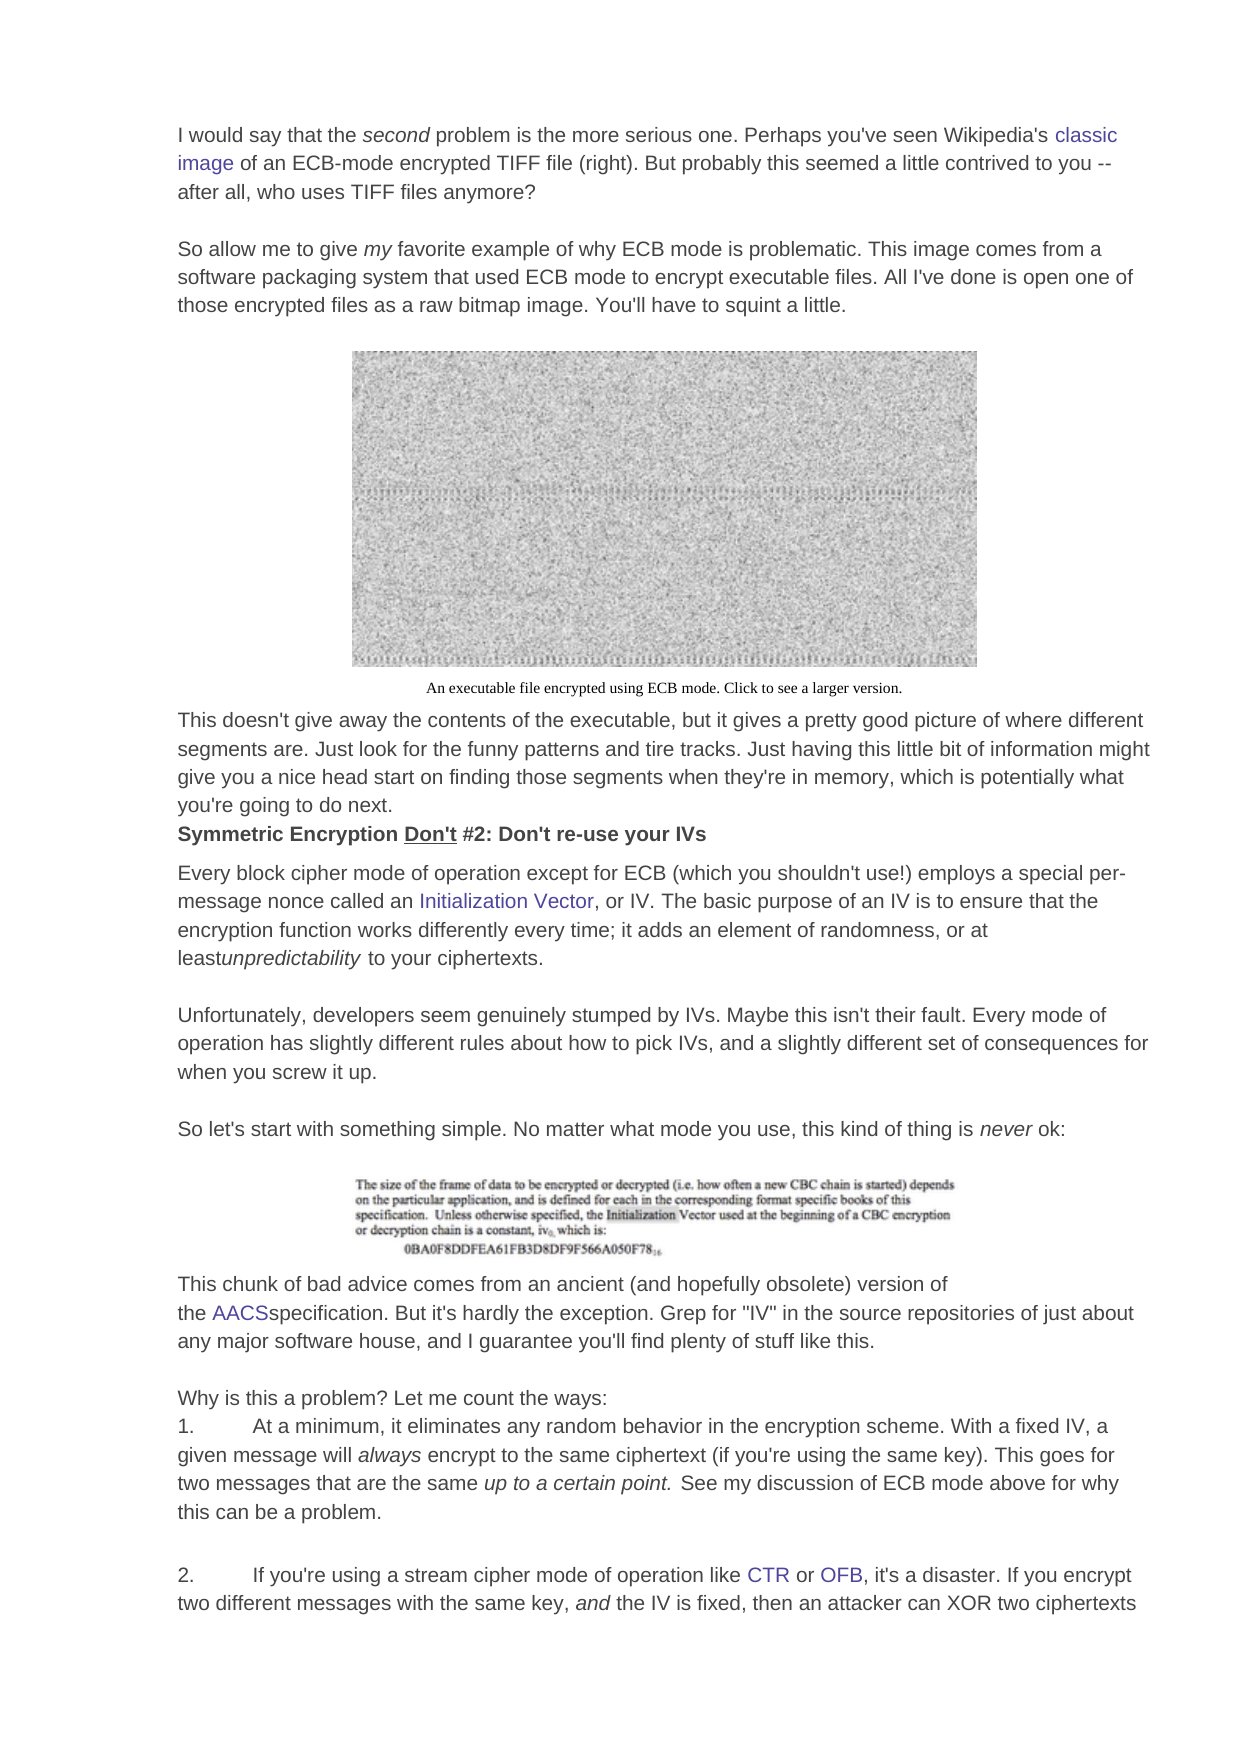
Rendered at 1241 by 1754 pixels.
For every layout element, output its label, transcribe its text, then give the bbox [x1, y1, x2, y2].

table_header [346, 1169, 983, 1268]
text So allow me to give my favorite example of why ECB mode is problematic. This image comes from a software packaging system that used ECB mode to encrypt executable files. All I've done is open one of those encrypted files as a raw bitmap image. You'll have to squint a little. [177, 232, 1152, 317]
list At a minimum, it eliminates any random behavior in the encryption scheme. With a fixed IV, a given message will always encrypt to the same ciphertext (if you're using the same key). This goes for two messages that are the same up to a certain point. See my discussion of ECB mode above for why this can be a problem. [177, 1410, 1152, 1552]
text Why is this a problem? Let me count the ways: [177, 1381, 1152, 1410]
table_cell An executable file encrypted using ECB mode. Click to see a larger version. [346, 673, 983, 703]
text This doesn't give away the contents of the executable, but it gives a pretty good picture of where different segments are. Just look for the funny patterns and tire tracks. Just having this little bit of information might give you a nice head start on finding those segments when they're in memory, which is potentially what you're going to do next. [177, 703, 1152, 817]
table_header [346, 346, 983, 673]
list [177, 1558, 1152, 1615]
picture [352, 351, 977, 667]
text Unfortunately, developers seem genuinely stumped by IVs. Maybe this isn't their fault. Every mode of operation has slightly different rules about how to pick IVs, and a slightly different set of consequences for when you screw it up. [177, 998, 1152, 1084]
picture [352, 1175, 977, 1262]
text This chunk of bad advice comes from an ancient (and hopefully obsolete) version of the AACSspecification. But it's hardly the exception. Grep for "IV" in the source repositories of just about any major software house, and I guarantee you'll find plenty of stuff like this. [177, 1268, 1152, 1353]
text Every block cipher mode of operation except for ECB (which you shouldn't use!) employs a special per-message nonce called an Initialization Vector, or IV. The basic purpose of an IV is to ensure that the encryption function works differently every time; it adds an element of randomness, or at leastunpredictability to your ciphertexts. [177, 856, 1152, 970]
text Symmetric Encryption Don't #2: Don't re-use your IVs [177, 817, 1152, 846]
text So let's start with something simple. No matter what mode you use, this kind of thing is never ok: [177, 1112, 1152, 1141]
text I would say that the second problem is the more serious one. Perhaps you've seen Wikipedia's classic image of an ECB-mode encrypted TIFF file (right). But probably this seemed a little contrived to you -- after all, who uses TIFF files anymore? [177, 118, 1152, 203]
